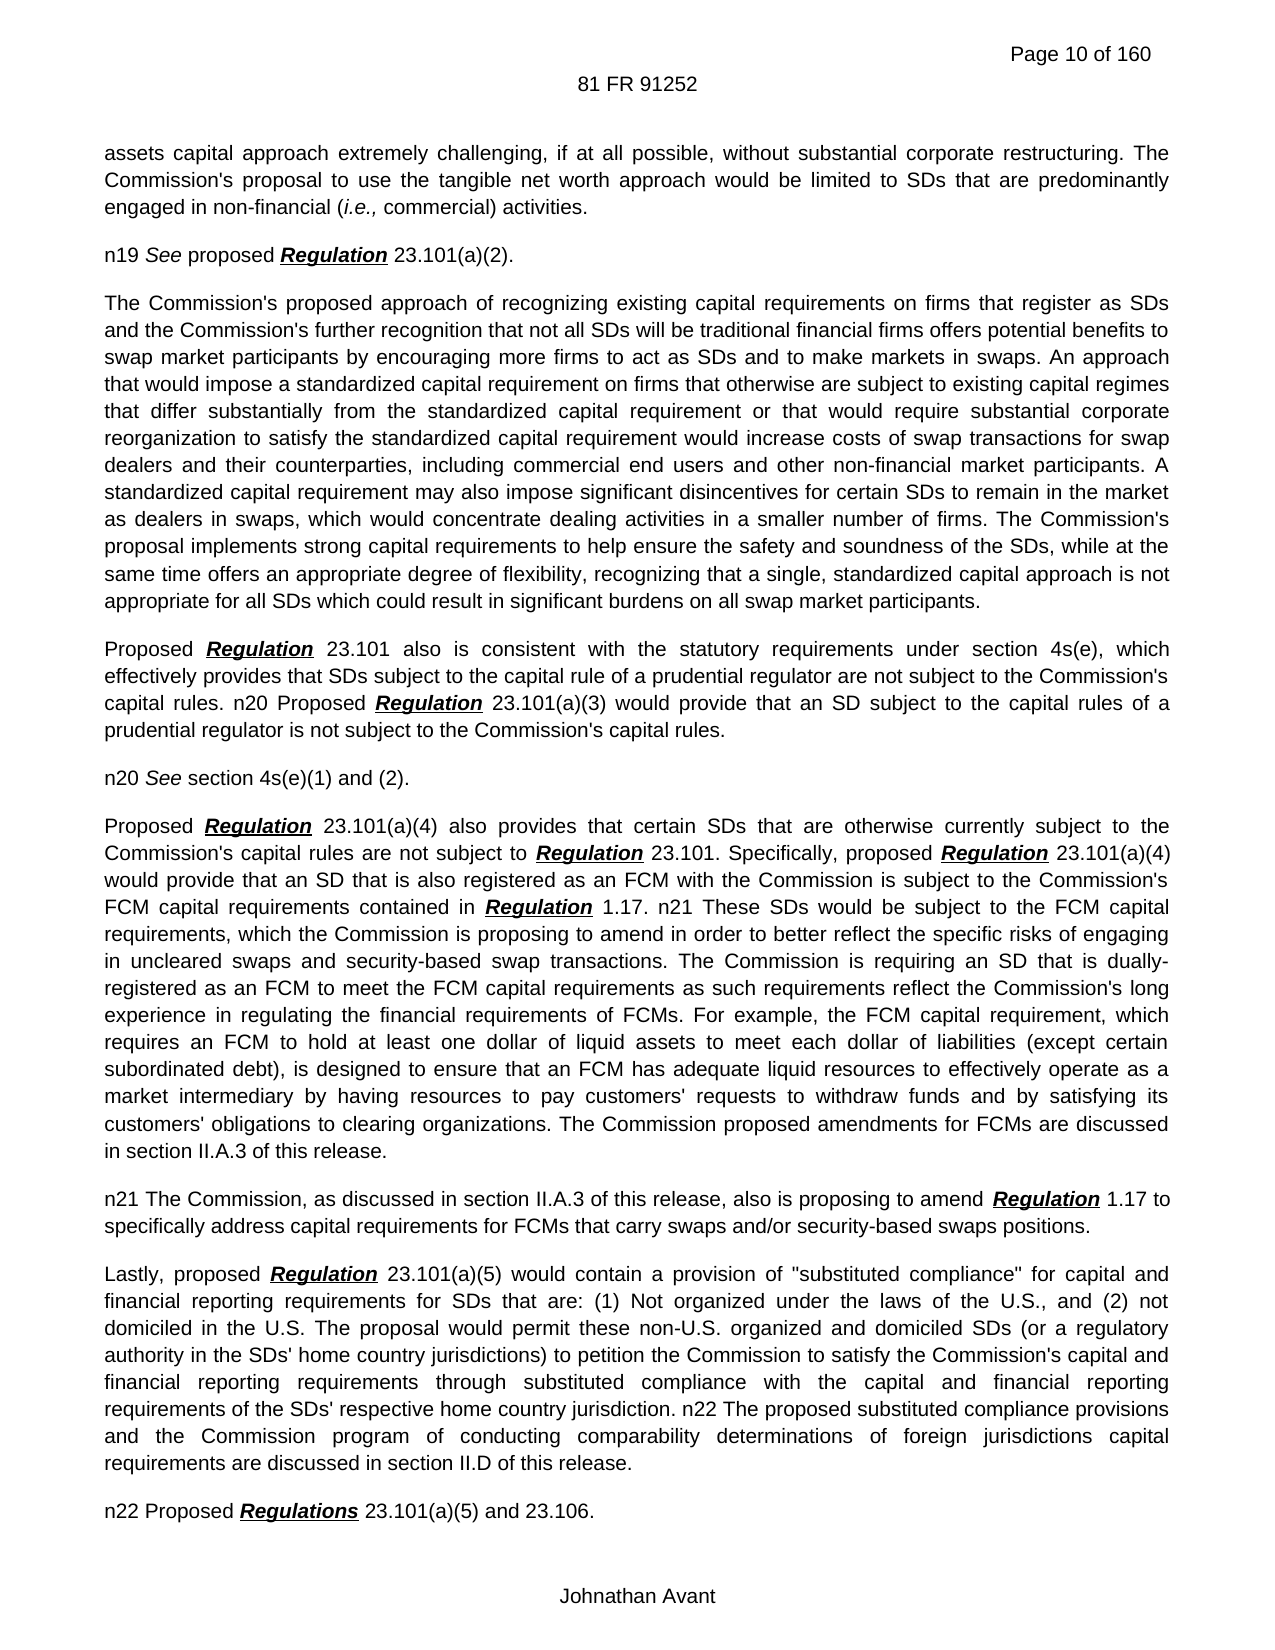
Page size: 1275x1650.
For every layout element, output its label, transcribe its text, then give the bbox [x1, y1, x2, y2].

text n19 See proposed Regulation 23.101(a)(2). [104, 239, 1171, 267]
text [104, 137, 1171, 219]
text Proposed Regulation 23.101 also is consistent with the statutory requirements under section 4s(e), which effectively provides that SDs subject to the capital rule of a prudential regulator are not subject to the Commission's capital rules. n20 Proposed Regulation 23.101(a)(3) would provide that an SD subject to the capital rules of a prudential regulator is not subject to the Commission's capital rules. [104, 633, 1171, 742]
text The Commission's proposed approach of recognizing existing capital requirements on firms that register as SDs and the Commission's further recognition that not all SDs will be traditional financial firms offers potential benefits to swap market participants by encouraging more firms to act as SDs and to make markets in swaps. An approach that would impose a standardized capital requirement on firms that otherwise are subject to existing capital regimes that differ substantially from the standardized capital requirement or that would require substantial corporate reorganization to satisfy the standardized capital requirement would increase costs of swap transactions for swap dealers and their counterparties, including commercial end users and other non-financial market participants. A standardized capital requirement may also impose significant disincentives for certain SDs to remain in the market as dealers in swaps, which would concentrate dealing activities in a smaller number of firms. The Commission's proposal implements strong capital requirements to help ensure the safety and soundness of the SDs, while at the same time offers an appropriate degree of flexibility, recognizing that a single, standardized capital approach is not appropriate for all SDs which could result in significant burdens on all swap market participants. [104, 287, 1171, 612]
text Proposed Regulation 23.101(a)(4) also provides that certain SDs that are otherwise currently subject to the Commission's capital rules are not subject to Regulation 23.101. Specifically, proposed Regulation 23.101(a)(4) would provide that an SD that is also registered as an FCM with the Commission is subject to the Commission's FCM capital requirements contained in Regulation 1.17. n21 These SDs would be subject to the FCM capital requirements, which the Commission is proposing to amend in order to better reflect the specific risks of engaging in uncleared swaps and security-based swap transactions. The Commission is requiring an SD that is dually-registered as an FCM to meet the FCM capital requirements as such requirements reflect the Commission's long experience in regulating the financial requirements of FCMs. For example, the FCM capital requirement, which requires an FCM to hold at least one dollar of liquid assets to meet each dollar of liabilities (except certain subordinated debt), is designed to ensure that an FCM has adequate liquid resources to effectively operate as a market intermediary by having resources to pay customers' requests to withdraw funds and by satisfying its customers' obligations to clearing organizations. The Commission proposed amendments for FCMs are discussed in section II.A.3 of this release. [104, 810, 1171, 1162]
text n22 Proposed Regulations 23.101(a)(5) and 23.106. [104, 1496, 1171, 1523]
text n20 See section 4s(e)(1) and (2). [104, 762, 1171, 789]
text n21 The Commission, as discussed in section II.A.3 of this release, also is proposing to amend Regulation 1.17 to specifically address capital requirements for FCMs that carry swaps and/or security-based swaps positions. [104, 1183, 1171, 1237]
text Lastly, proposed Regulation 23.101(a)(5) would contain a provision of "substituted compliance" for capital and financial reporting requirements for SDs that are: (1) Not organized under the laws of the U.S., and (2) not domiciled in the U.S. The proposal would permit these non-U.S. organized and domiciled SDs (or a regulatory authority in the SDs' home country jurisdictions) to petition the Commission to satisfy the Commission's capital and financial reporting requirements through substituted compliance with the capital and financial reporting requirements of the SDs' respective home country jurisdiction. n22 The proposed substituted compliance provisions and the Commission program of conducting comparability determinations of foreign jurisdictions capital requirements are discussed in section II.D of this release. [104, 1258, 1171, 1475]
